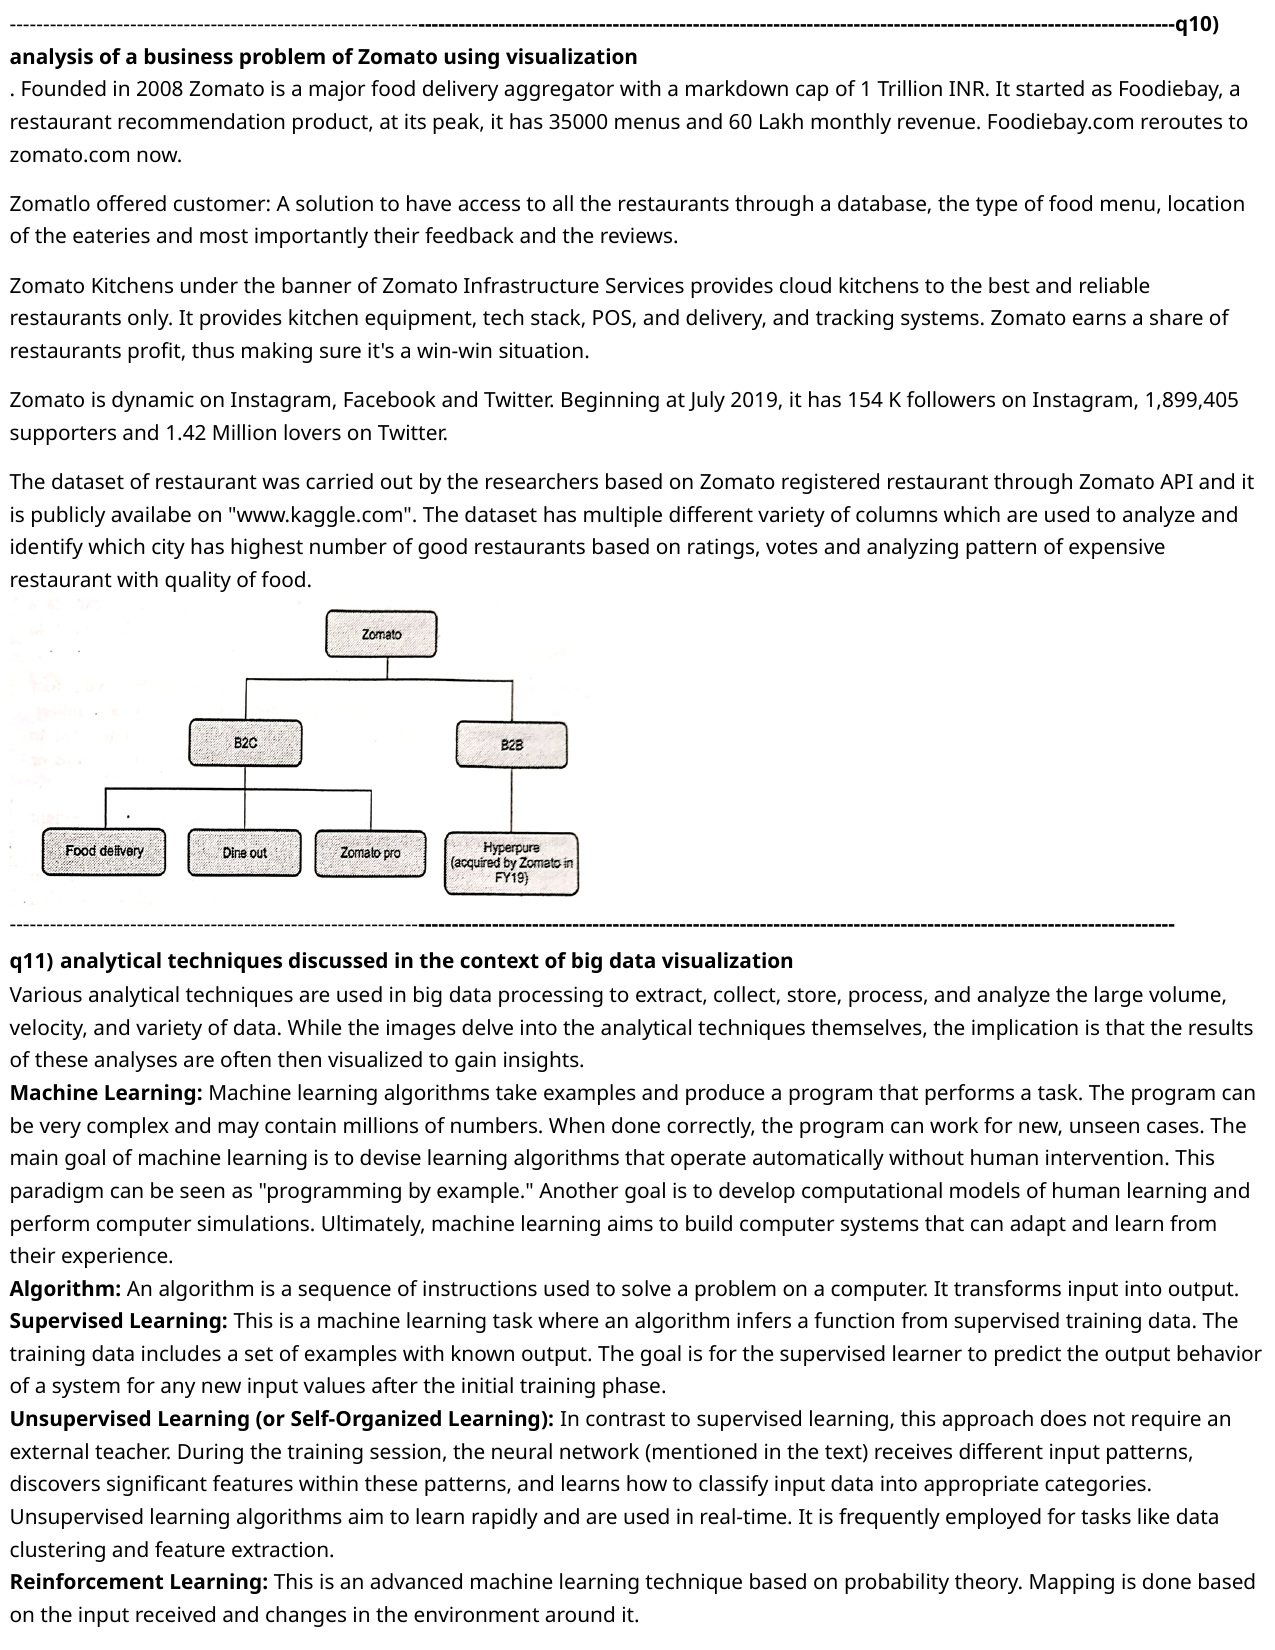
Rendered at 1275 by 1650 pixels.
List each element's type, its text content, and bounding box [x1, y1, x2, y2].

text Zomato is dynamic on Instagram, Facebook and Twitter. Beginning at July 2019, it has 154 K followers on Instagram, 1,899,405 supporters and 1.42 Million lovers on Twitter. [9, 385, 1266, 446]
text Zomato Kitchens under the banner of Zomato Infrastructure Services provides cloud kitchens to the best and reliable restaurants only. It provides kitchen equipment, tech stack, POS, and delivery, and tracking systems. Zomato earns a share of restaurants profit, thus making sure it's a win-win situation. [9, 271, 1266, 364]
text ------------------------------------------------------------------------------------------------------------------------------------------------------------------------------q10) analysis of a business problem of Zomato using visualization . Founded in 2008 Zomato is a major food delivery aggregator with a markdown cap of 1 Trillion INR. It started as Foodiebay, a restaurant recommendation product, at its peak, it has 35000 menus and 60 Lakh monthly revenue. Foodiebay.com reroutes to zomato.com now. [9, 9, 1266, 168]
text Zomatlo offered customer: A solution to have access to all the restaurants through a database, the type of food menu, location of the eateries and most importantly their feedback and the reviews. [9, 189, 1266, 250]
picture [9, 598, 590, 905]
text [9, 467, 1266, 1628]
